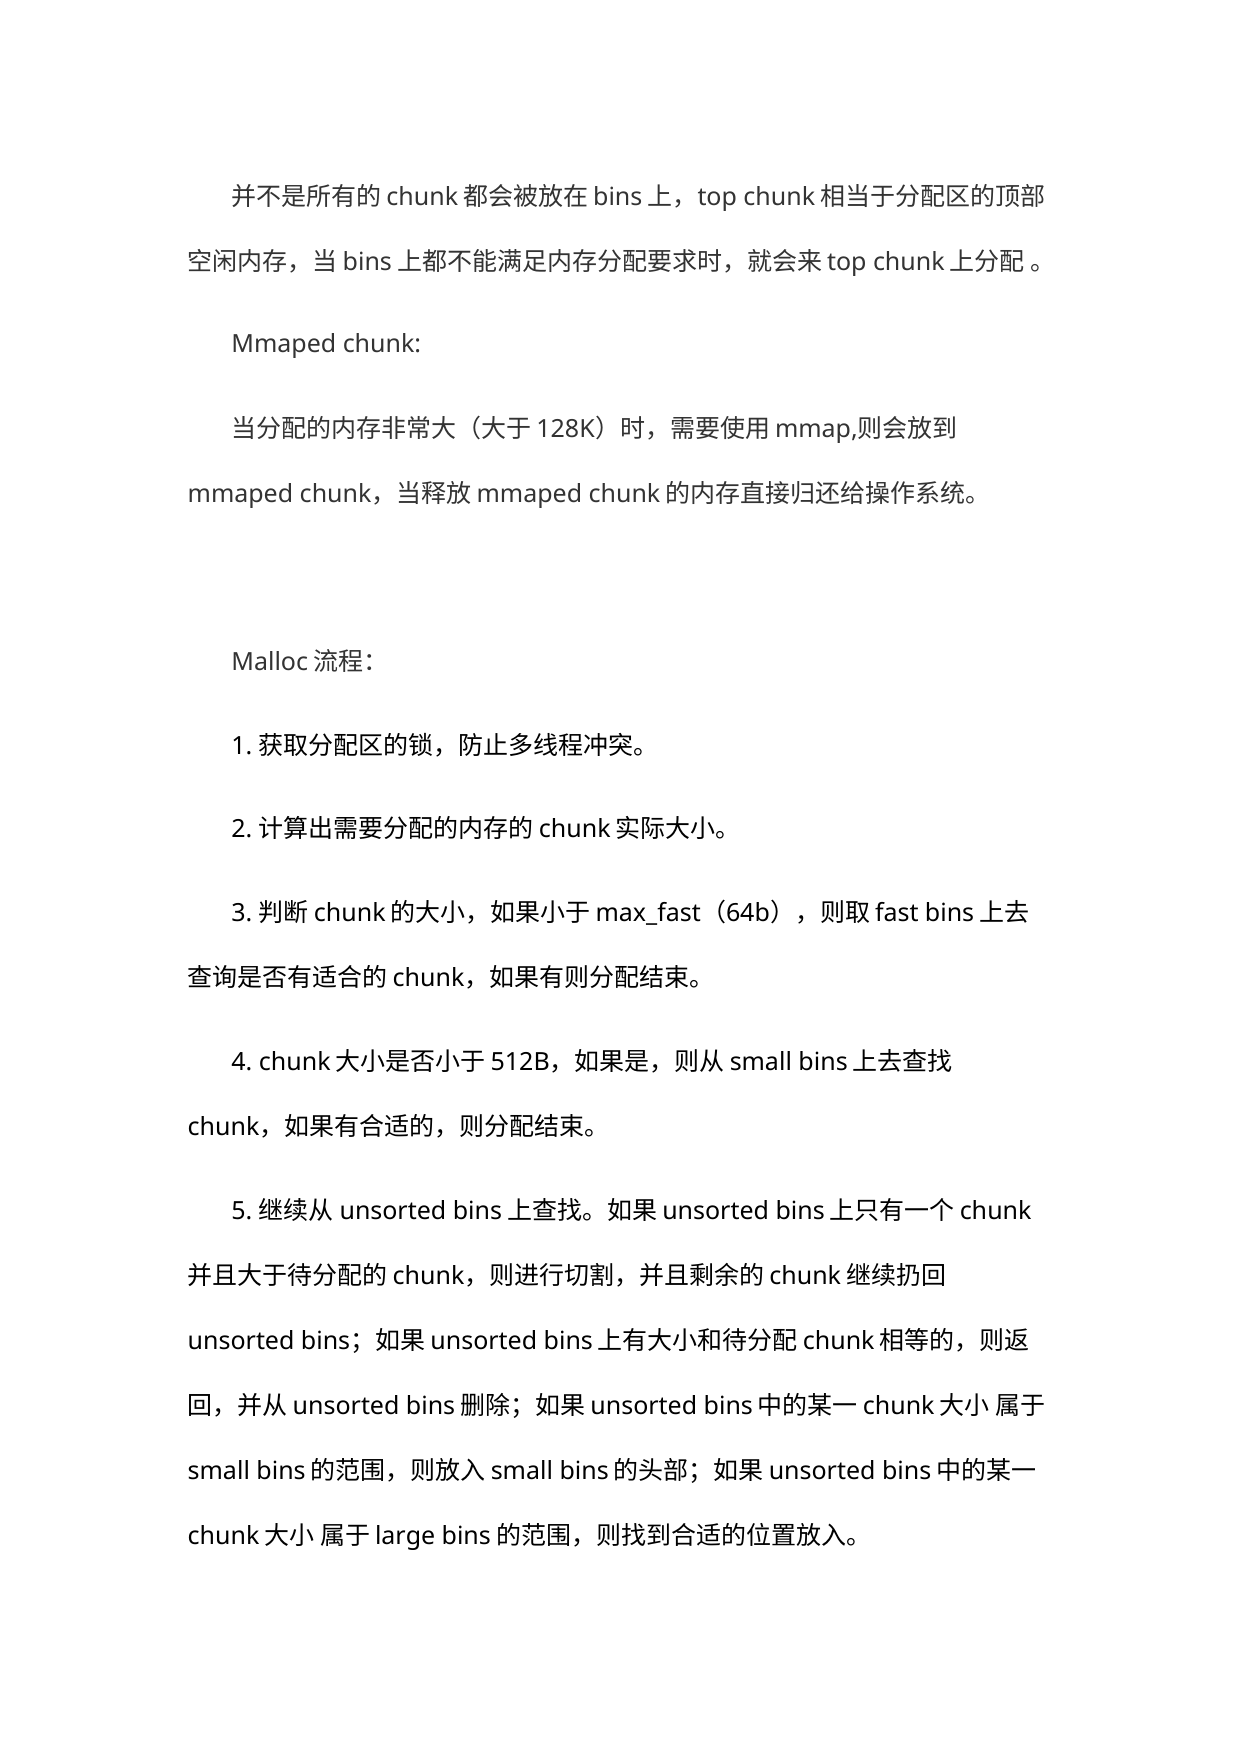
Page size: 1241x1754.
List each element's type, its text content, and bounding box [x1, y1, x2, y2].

text 3. 判断chunk的大小，如果小于max_fast（64b），则取fast bins上去查询是否有适合的chunk，如果有则分配结束。 [187, 878, 1053, 1008]
text 1. 获取分配区的锁，防止多线程冲突。 [187, 711, 1053, 776]
text 并不是所有的chunk都会被放在bins上，top chunk相当于分配区的顶部空闲内存，当bins上都不能满足内存分配要求时，就会来top chunk上分配 。 [187, 162, 1053, 292]
text Malloc流程： [187, 627, 1053, 692]
text 4. chunk大小是否小于512B，如果是，则从small bins上去查找chunk，如果有合适的，则分配结束。 [187, 1027, 1053, 1157]
text Mmaped chunk: [187, 311, 1053, 376]
text 2. 计算出需要分配的内存的chunk实际大小。 [187, 794, 1053, 859]
text 5. 继续从 unsorted bins上查找。如果unsorted bins上只有一个chunk并且大于待分配的chunk，则进行切割，并且剩余的chunk继续扔回unsorted bins；如果unsorted bins上有大小和待分配chunk相等的，则返回，并从unsorted bins删除；如果unsorted bins中的某一chunk大小 属于small bins的范围，则放入small bins的头部；如果unsorted bins中的某一chunk大小 属于large bins的范围，则找到合适的位置放入。 [187, 1176, 1053, 1566]
text 当分配的内存非常大（大于128K）时，需要使用mmap,则会放到mmaped chunk，当释放mmaped chunk的内存直接归还给操作系统。 [187, 394, 1053, 524]
